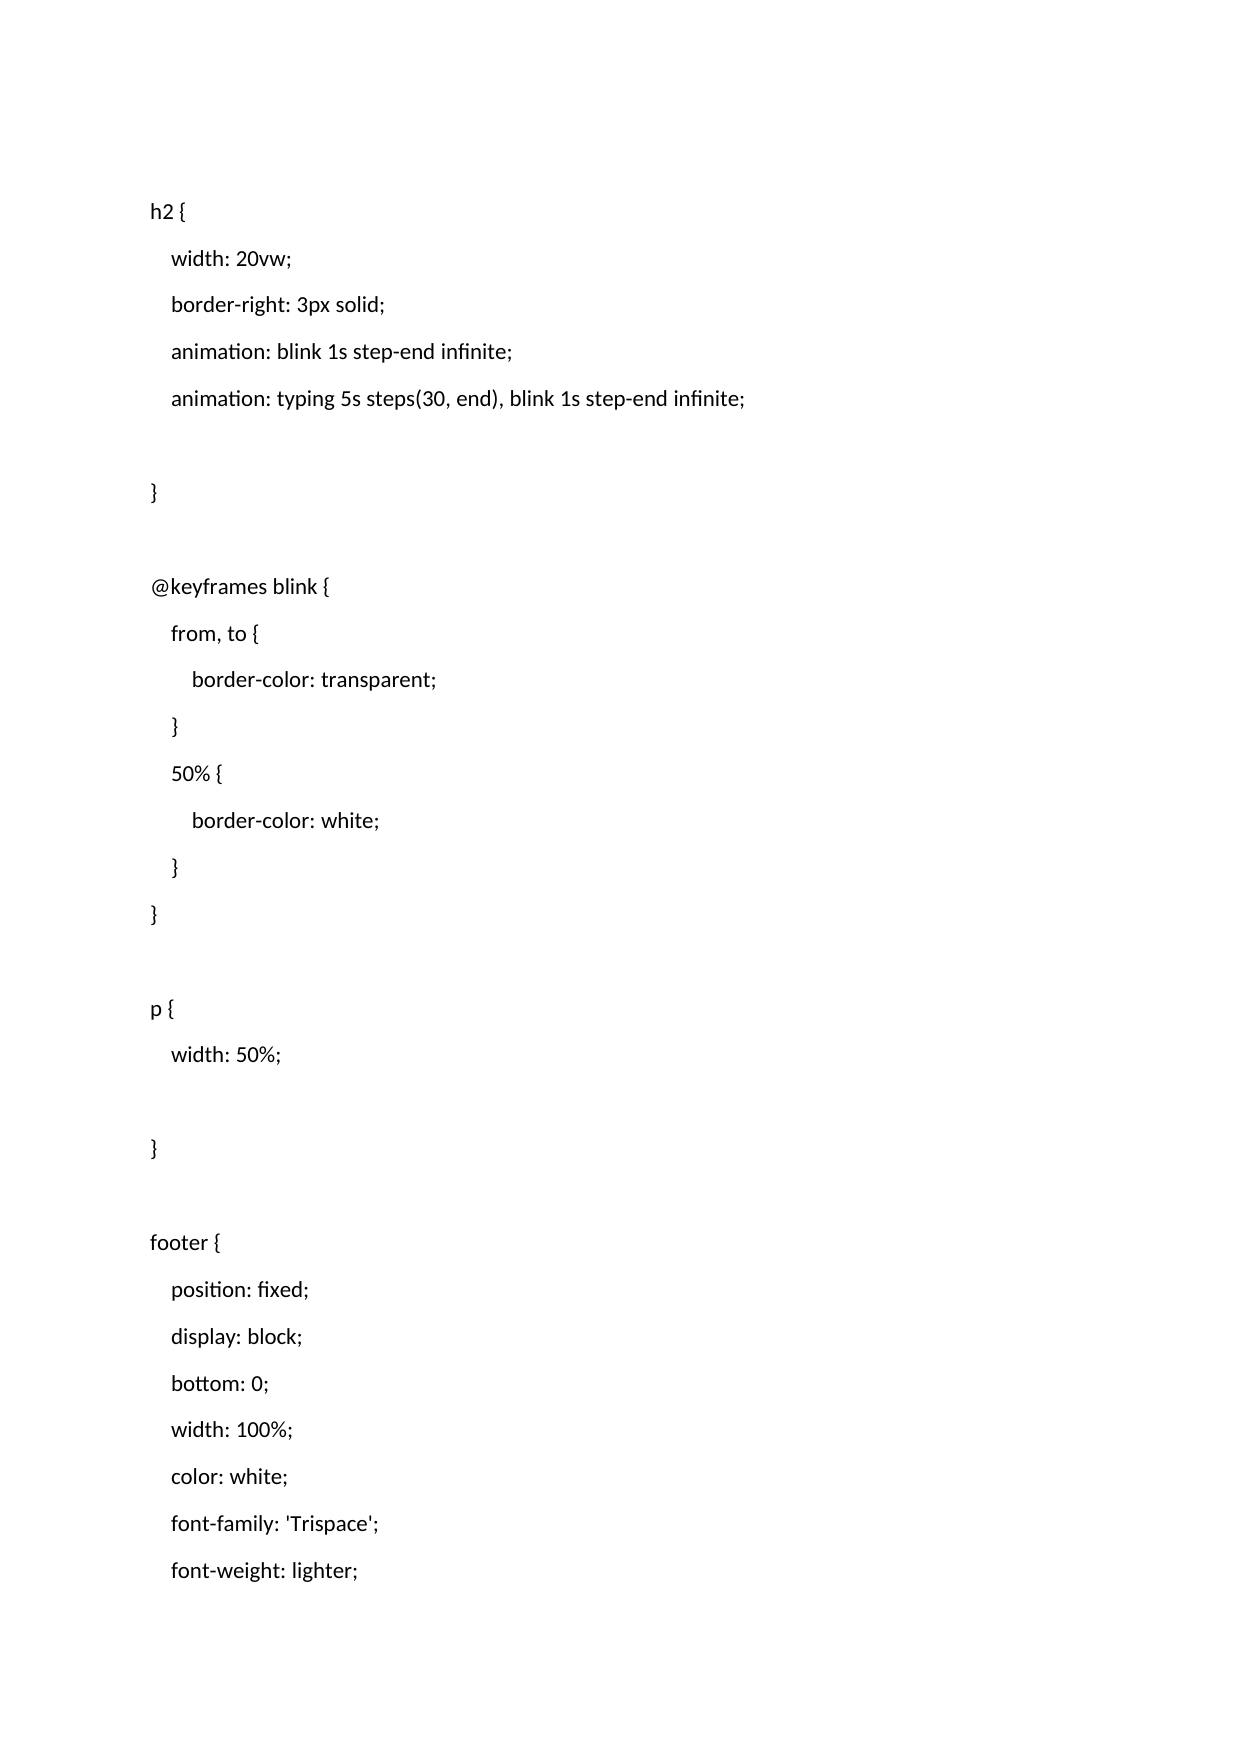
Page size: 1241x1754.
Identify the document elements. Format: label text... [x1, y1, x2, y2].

text } [150, 478, 1090, 506]
text 50% { [150, 759, 1090, 787]
text border-right: 3px solid; [150, 291, 1090, 319]
text @keyframes blink { [150, 572, 1090, 600]
text animation: typing 5s steps(30, end), blink 1s step-end infinite; [150, 384, 1090, 412]
text font-weight: lighter; [150, 1556, 1090, 1584]
text p { [150, 994, 1090, 1022]
text font-family: 'Trispace'; [150, 1509, 1090, 1537]
text width: 50%; [150, 1041, 1090, 1069]
text } [150, 853, 1090, 881]
text border-color: white; [150, 806, 1090, 834]
text h2 { [150, 197, 1090, 225]
text animation: blink 1s step-end infinite; [150, 337, 1090, 366]
text from, to { [150, 619, 1090, 647]
text footer { [150, 1228, 1090, 1256]
text bottom: 0; [150, 1369, 1090, 1397]
text width: 100%; [150, 1416, 1090, 1444]
text color: white; [150, 1462, 1090, 1491]
text } [150, 1134, 1090, 1162]
text } [150, 712, 1090, 741]
text width: 20vw; [150, 244, 1090, 272]
text display: block; [150, 1322, 1090, 1350]
text border-color: transparent; [150, 666, 1090, 694]
text } [150, 900, 1090, 928]
text position: fixed; [150, 1275, 1090, 1303]
